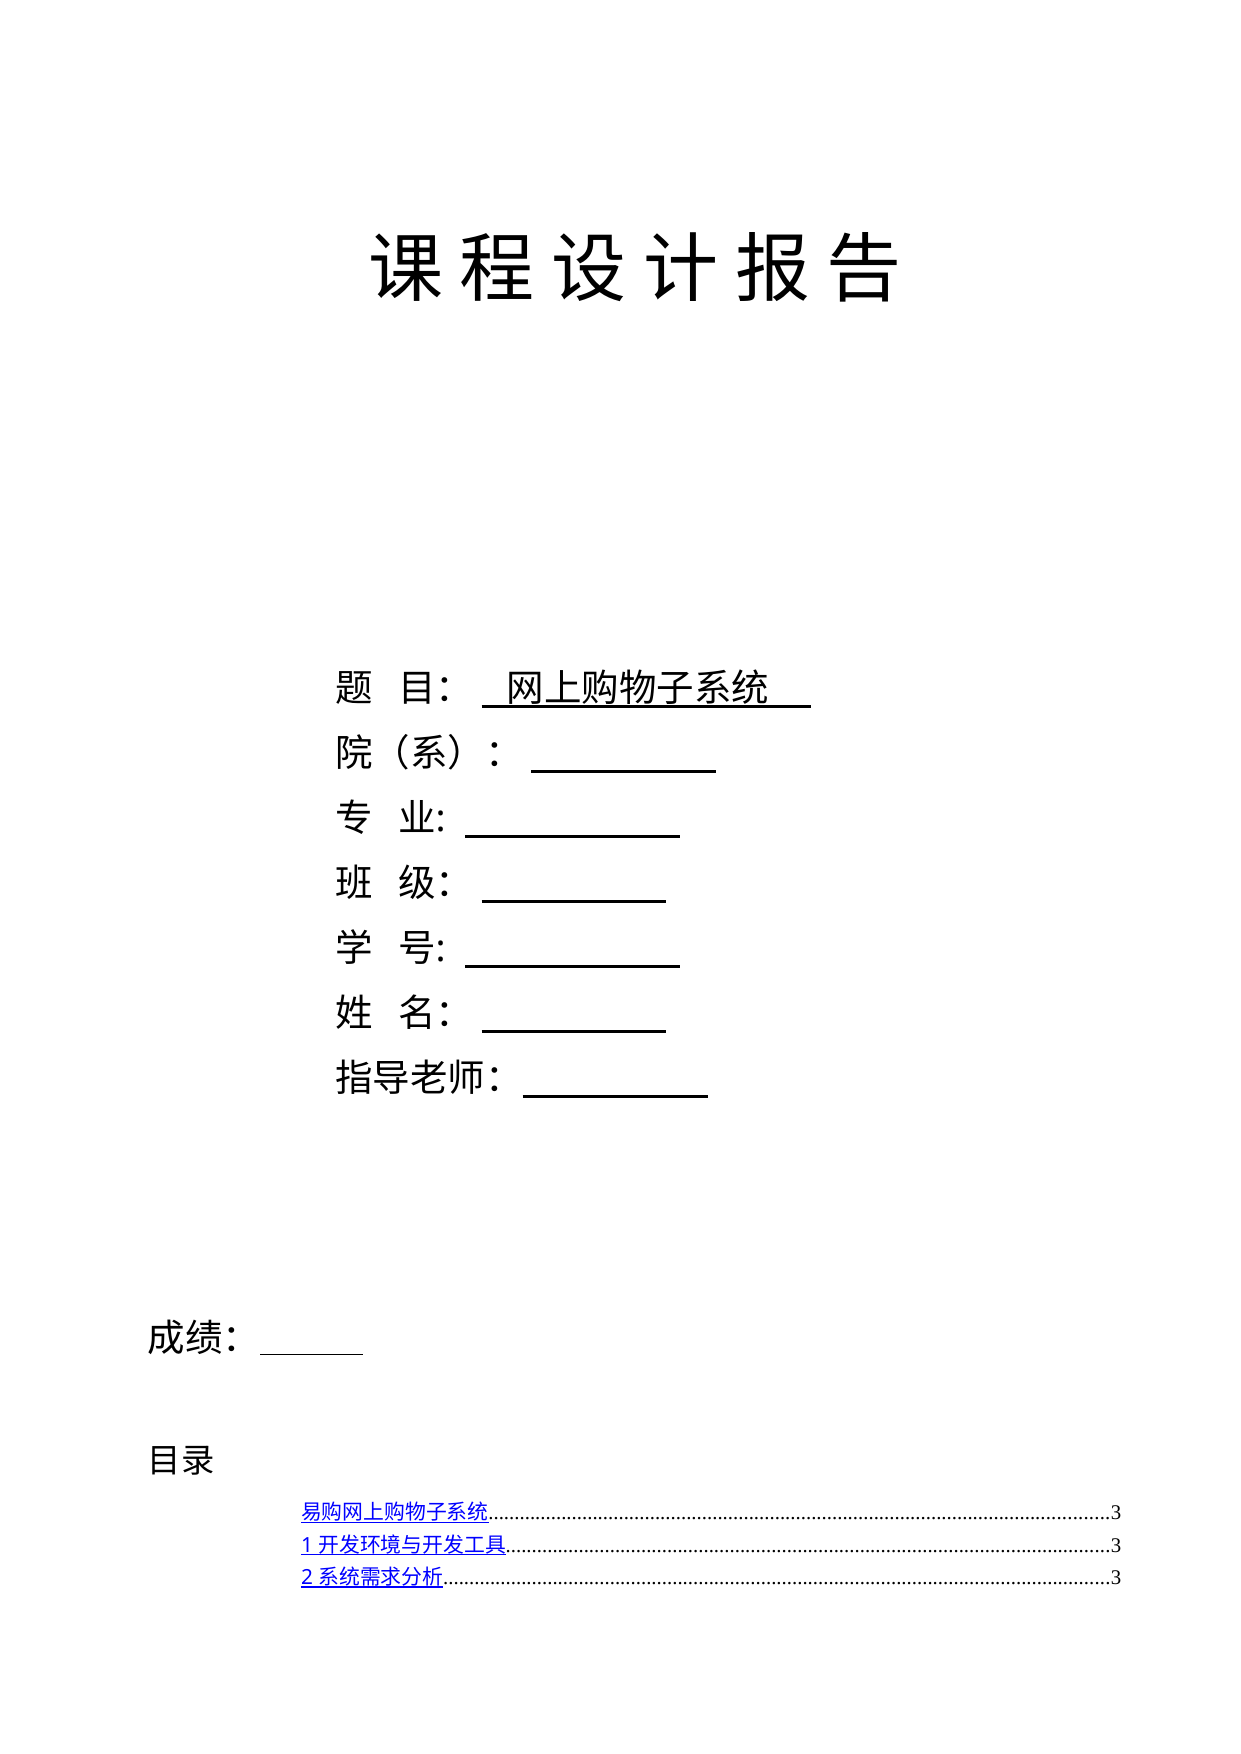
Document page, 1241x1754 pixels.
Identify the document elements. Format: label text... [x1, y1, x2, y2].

text 1 开发环境与开发工具 3 [301, 1527, 1122, 1559]
text 2 系统需求分析 3 [301, 1559, 1122, 1592]
text 课 程 设 计 报 告 [148, 198, 1122, 328]
text 易购网上购物子系统 3 [301, 1494, 1122, 1527]
text 学 号: [148, 913, 1122, 978]
text 姓 名： [148, 978, 1122, 1043]
text 成绩： [148, 1303, 1122, 1368]
text 指导老师： [297, 1043, 1122, 1108]
text 目录 [148, 1426, 1122, 1491]
text 题 目： 网上购物子系统 [148, 653, 1122, 718]
text 院（系）： [148, 718, 1122, 783]
text 班 级： [148, 848, 1122, 913]
text 专 业: [148, 783, 1122, 848]
